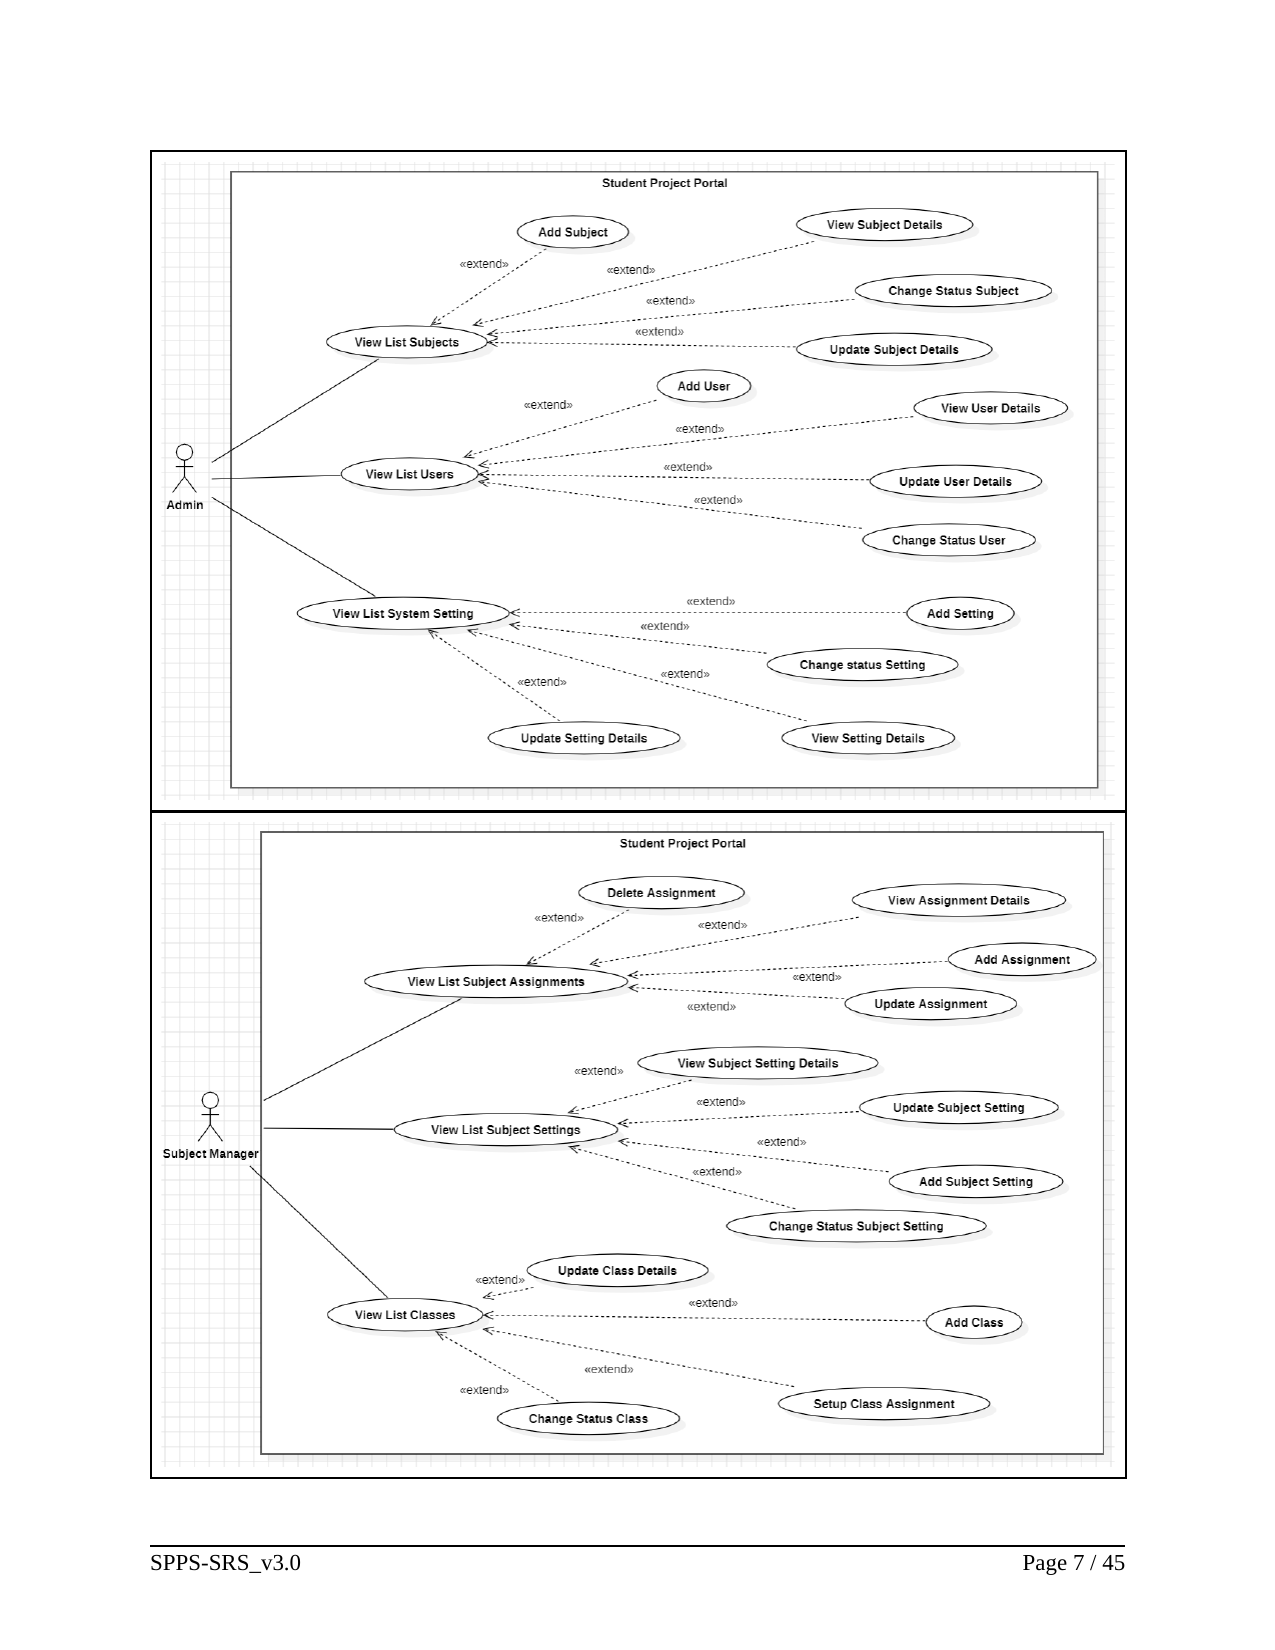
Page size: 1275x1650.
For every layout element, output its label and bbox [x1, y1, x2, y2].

picture [161, 162, 1115, 800]
table_cell [152, 813, 1125, 1477]
table_cell [152, 152, 1125, 810]
picture [161, 822, 1115, 1467]
